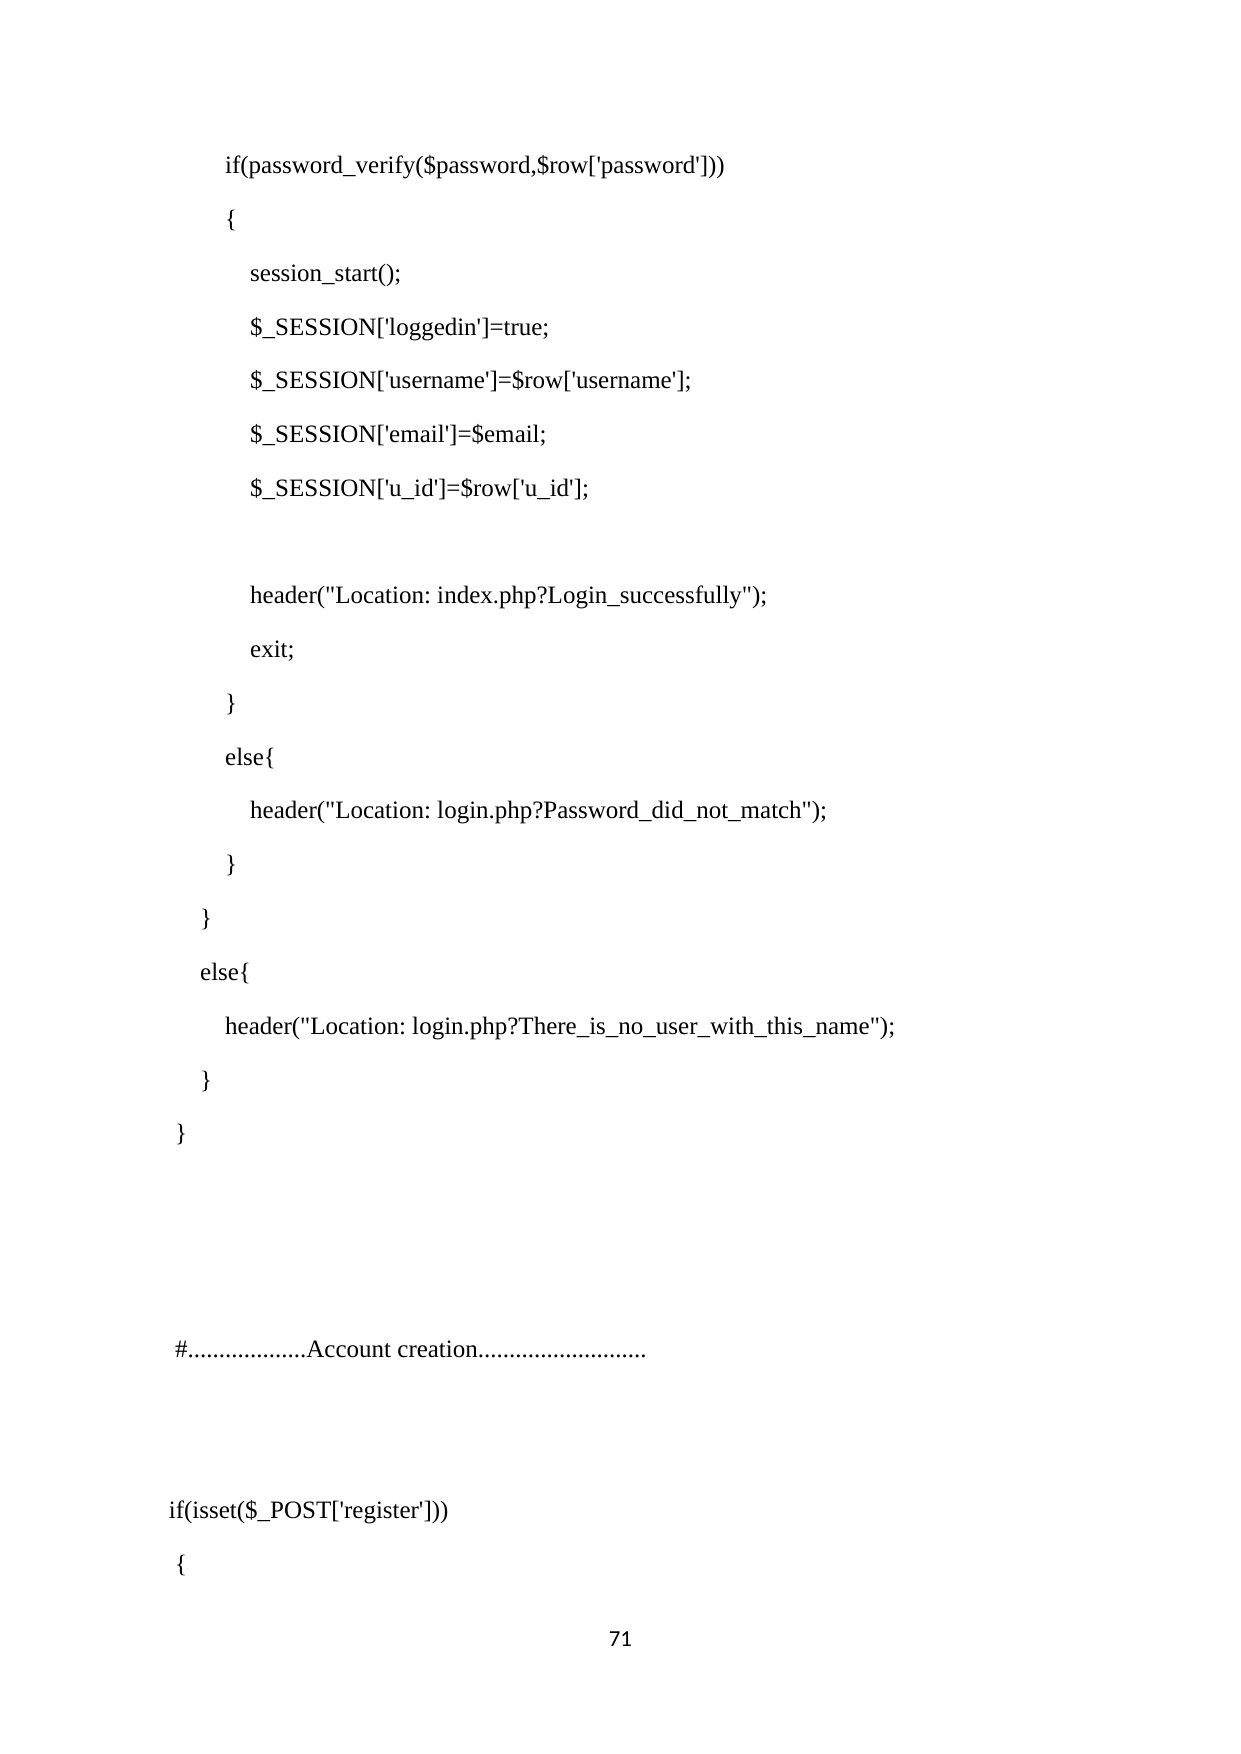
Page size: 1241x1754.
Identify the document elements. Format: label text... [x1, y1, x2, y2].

text else{ [150, 742, 1090, 770]
text } [150, 1118, 1090, 1147]
text else{ [150, 957, 1090, 986]
text header("Location: index.php?Login_successfully"); [150, 580, 1090, 609]
text $_SESSION['u_id']=$row['u_id']; [150, 473, 1090, 502]
text if(isset($_POST['register'])) [150, 1496, 1090, 1524]
text $_SESSION['email']=$email; [150, 419, 1090, 448]
text header("Location: login.php?There_is_no_user_with_this_name"); [150, 1011, 1090, 1039]
text if(password_verify($password,$row['password'])) [150, 150, 1090, 179]
text { [150, 1549, 1090, 1578]
text } [150, 1065, 1090, 1093]
text $_SESSION['loggedin']=true; [150, 312, 1090, 340]
text } [150, 688, 1090, 716]
text } [150, 849, 1090, 878]
text } [150, 903, 1090, 932]
text exit; [150, 634, 1090, 663]
text header("Location: login.php?Password_did_not_match"); [150, 795, 1090, 824]
text $_SESSION['username']=$row['username']; [150, 365, 1090, 394]
text session_start(); [150, 258, 1090, 286]
text #...................Account creation........................... [150, 1334, 1090, 1363]
text { [150, 204, 1090, 233]
